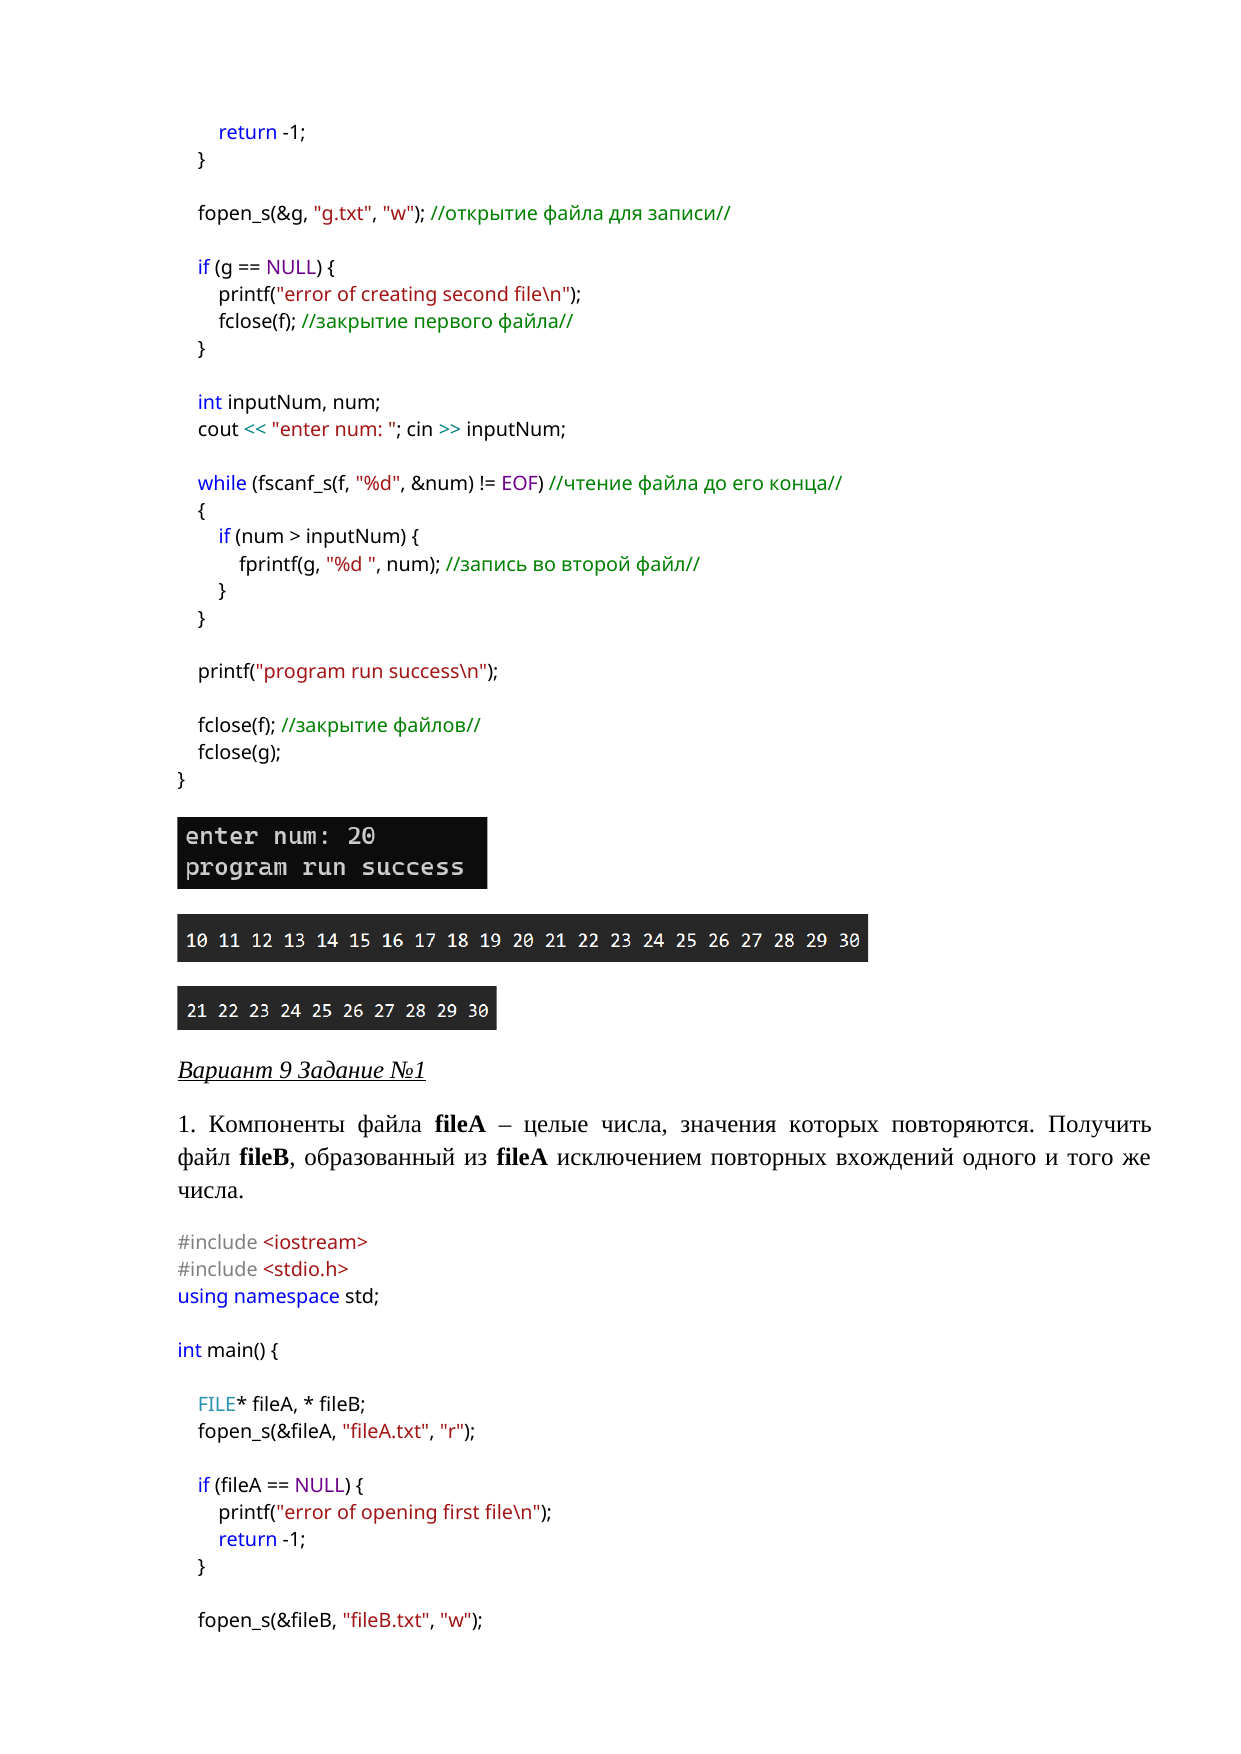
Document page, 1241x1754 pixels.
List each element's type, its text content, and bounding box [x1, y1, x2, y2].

text } [177, 145, 1152, 172]
text FILE* fileA, * fileB; [177, 1391, 1152, 1417]
text fprintf(g, "%d ", num); //запись во второй файл// [177, 550, 1152, 577]
text cout << "enter num: "; cin >> inputNum; [177, 415, 1152, 442]
text return -1; [177, 1525, 1152, 1552]
text Вариант 9 Задание №1 [177, 1055, 1152, 1084]
text } [177, 1552, 1152, 1579]
text } [177, 334, 1152, 361]
text } [177, 766, 1152, 793]
text } [177, 577, 1152, 604]
text using namespace std; [177, 1283, 1152, 1309]
text fopen_s(&fileB, "fileB.txt", "w"); [177, 1606, 1152, 1633]
text if (g == NULL) { [177, 253, 1152, 280]
text int inputNum, num; [177, 388, 1152, 415]
text if (fileA == NULL) { [177, 1471, 1152, 1498]
text int main() { [177, 1337, 1152, 1363]
text fclose(f); //закрытие первого файла// [177, 307, 1152, 334]
picture [177, 817, 488, 889]
text fopen_s(&g, "g.txt", "w"); //открытие файла для записи// [177, 199, 1152, 226]
text printf("error of opening first file\n"); [177, 1498, 1152, 1525]
text fclose(f); //закрытие файлов// [177, 712, 1152, 739]
text #include <iostream> [177, 1229, 1152, 1256]
text } [177, 604, 1152, 631]
text { [177, 496, 1152, 523]
text fclose(g); [177, 739, 1152, 766]
text if (num > inputNum) { [177, 523, 1152, 550]
picture [177, 986, 497, 1030]
picture [177, 914, 869, 962]
text 1. Компоненты файла fileA – целые числа, значения которых повторяются. Получить файл fileB, образованный из fileA исключением повторных вхождений одного и того же числа. [177, 1109, 1152, 1203]
text printf("program run success\n"); [177, 658, 1152, 685]
text #include <stdio.h> [177, 1256, 1152, 1283]
text printf("error of creating second file\n"); [177, 280, 1152, 307]
text while (fscanf_s(f, "%d", &num) != EOF) //чтение файла до его конца// [177, 469, 1152, 496]
text return -1; [177, 118, 1152, 145]
text fopen_s(&fileA, "fileA.txt", "r"); [177, 1417, 1152, 1444]
